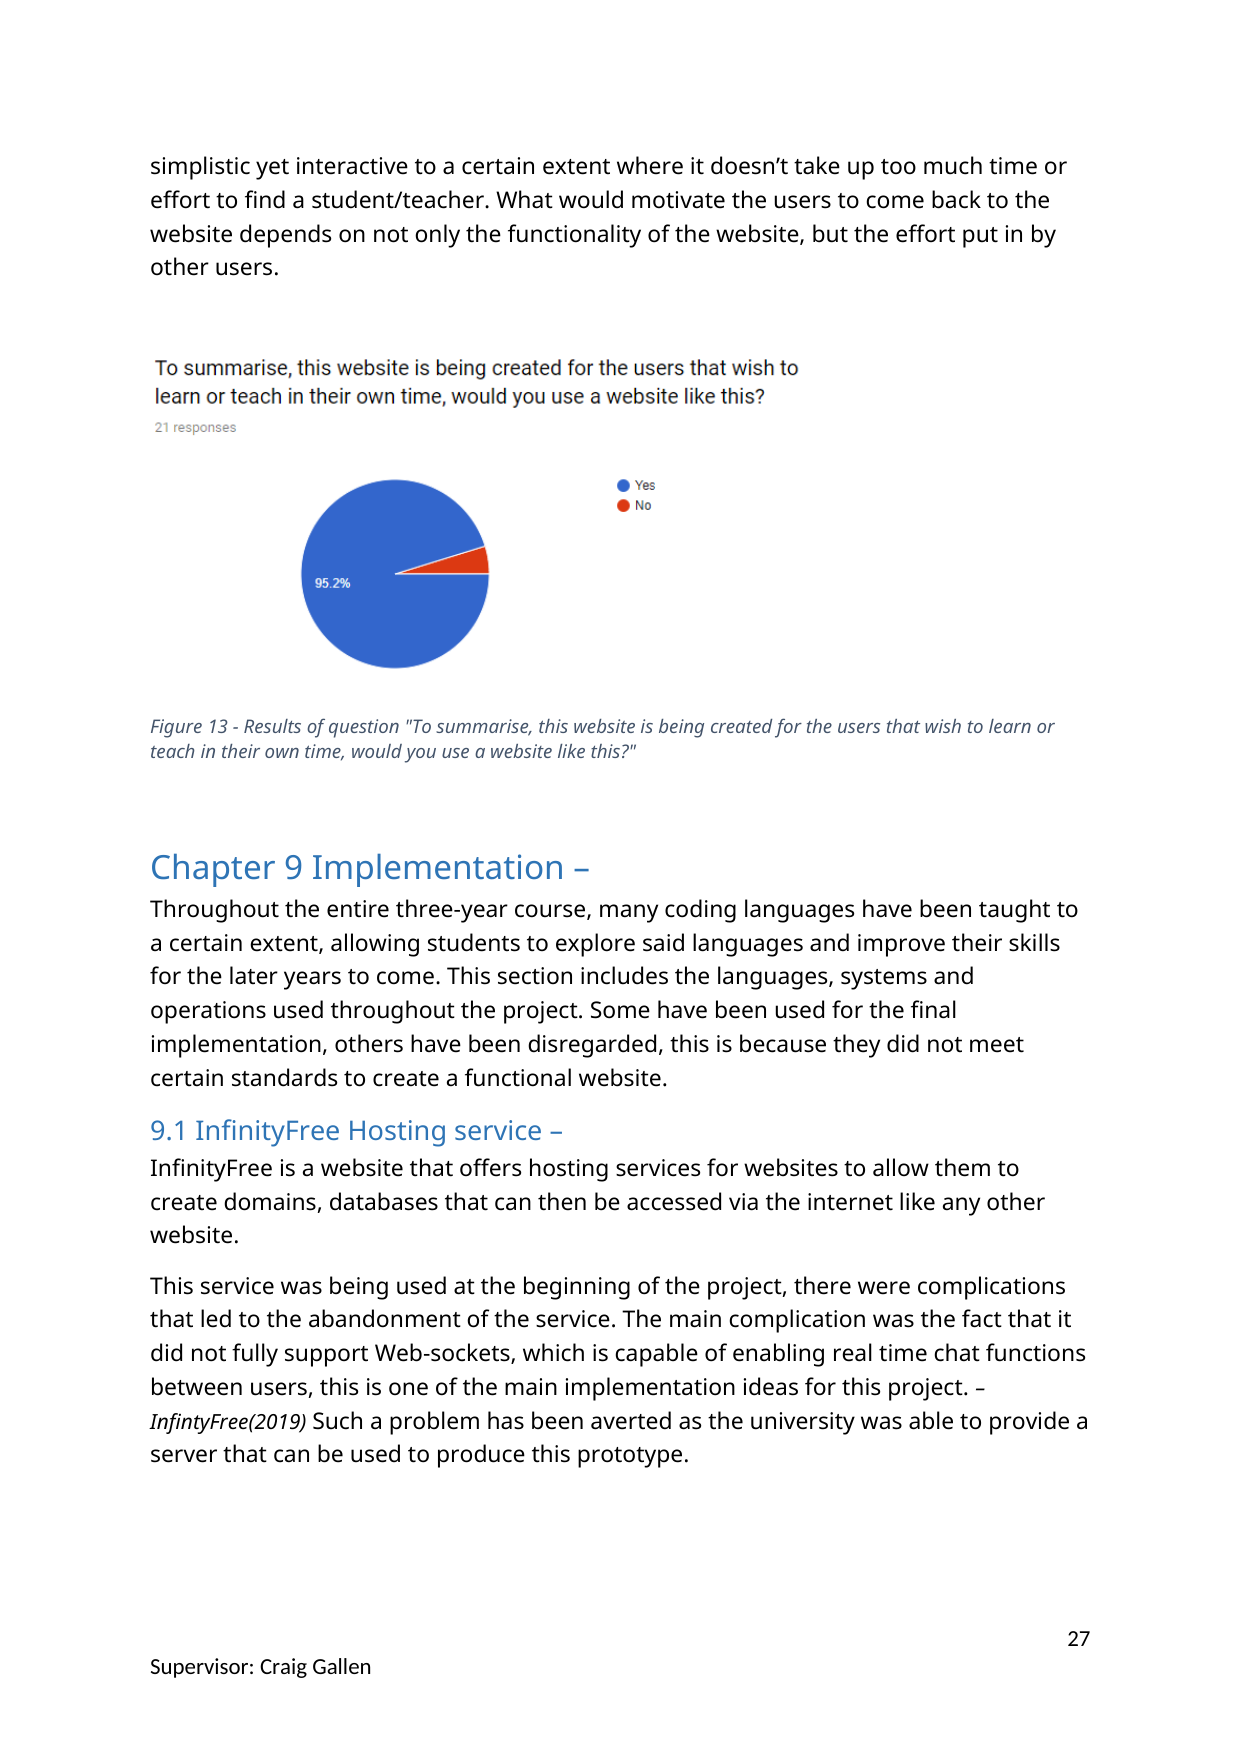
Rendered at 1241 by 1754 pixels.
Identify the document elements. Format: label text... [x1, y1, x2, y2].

text InfinityFree is a website that offers hosting services for websites to allow them to create domains, databases that can then be accessed via the internet like any other website. [150, 1152, 1090, 1250]
text Throughout the entire three-year course, many coding languages have been taught to a certain extent, allowing students to explore said languages and improve their skills for the later years to come. This section includes the languages, systems and operations used throughout the project. Some have been used for the final implementation, others have been disregarded, this is because they did not meet certain standards to create a functional website. [150, 893, 1090, 1093]
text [150, 150, 1090, 282]
text This service was being used at the beginning of the project, there were complications that led to the abandonment of the service. The main complication was the fact that it did not fully support Web-sockets, which is capable of enabling real time chat functions between users, this is one of the main implementation ideas for this project. – InfintyFree(2019) Such a problem has been averted as the university was able to provide a server that can be used to produce this prototype. [150, 1269, 1090, 1469]
subtitle Chapter 9 Implementation – [150, 844, 1090, 889]
text Figure 13 - Results of question "To summarise, this website is being created for the users that wish to learn or teach in their own time, would you use a website like this?" [150, 713, 1090, 764]
picture [150, 352, 811, 695]
subtitle 9.1 InfinityFree Hosting service – [150, 1112, 1090, 1149]
